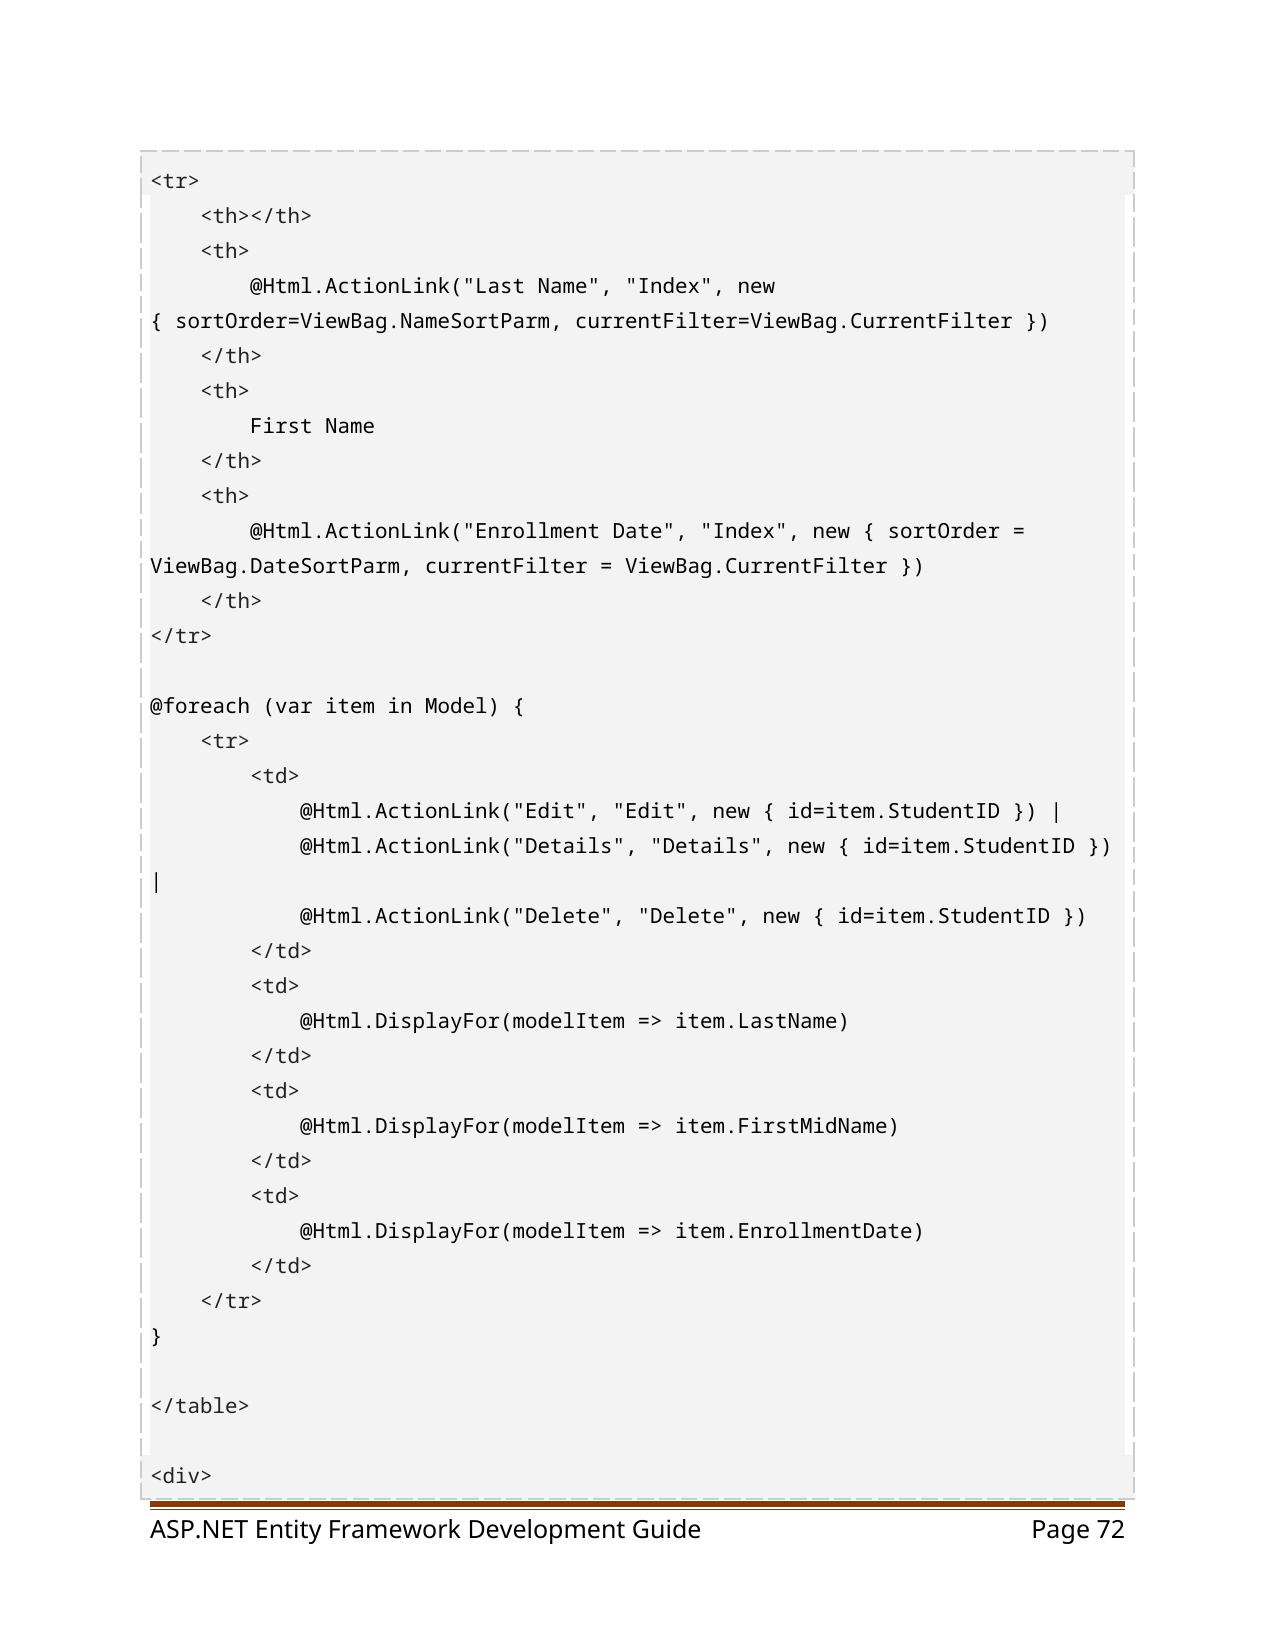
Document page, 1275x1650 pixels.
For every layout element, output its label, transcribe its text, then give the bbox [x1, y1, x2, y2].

text <div> [140, 1445, 1135, 1500]
text <th> [150, 370, 1125, 405]
text @Html.ActionLink("Last Name", "Index", new { sortOrder=ViewBag.NameSortParm, currentFilter=ViewBag.CurrentFilter }) [150, 265, 1125, 335]
text </td> [150, 1140, 1125, 1175]
text @Html.ActionLink("Details", "Details", new { id=item.StudentID }) | [150, 825, 1125, 895]
text </th> [150, 580, 1125, 615]
text @Html.ActionLink("Enrollment Date", "Index", new { sortOrder = ViewBag.DateSortParm, currentFilter = ViewBag.CurrentFilter }) [150, 510, 1125, 580]
text </td> [150, 930, 1125, 965]
text <td> [150, 1175, 1125, 1210]
text </tr> [150, 1280, 1125, 1315]
text <th> [150, 230, 1125, 265]
text <td> [150, 1070, 1125, 1105]
text First Name [150, 405, 1125, 440]
text @Html.ActionLink("Edit", "Edit", new { id=item.StudentID }) | [150, 790, 1125, 825]
text </td> [150, 1245, 1125, 1280]
text </td> [150, 1035, 1125, 1070]
text </th> [150, 335, 1125, 370]
text <td> [150, 965, 1125, 1000]
text </table> [150, 1385, 1125, 1420]
text @Html.ActionLink("Delete", "Delete", new { id=item.StudentID }) [150, 895, 1125, 930]
text <tr> [140, 150, 1135, 195]
text </th> [150, 440, 1125, 475]
text <td> [150, 755, 1125, 790]
text @Html.DisplayFor(modelItem => item.LastName) [150, 1000, 1125, 1035]
text <th></th> [150, 195, 1125, 230]
text @foreach (var item in Model) { [150, 685, 1125, 720]
text </tr> [150, 615, 1125, 650]
text <tr> [150, 720, 1125, 755]
text } [150, 1315, 1125, 1350]
text @Html.DisplayFor(modelItem => item.EnrollmentDate) [150, 1210, 1125, 1245]
text <th> [150, 475, 1125, 510]
text @Html.DisplayFor(modelItem => item.FirstMidName) [150, 1105, 1125, 1140]
